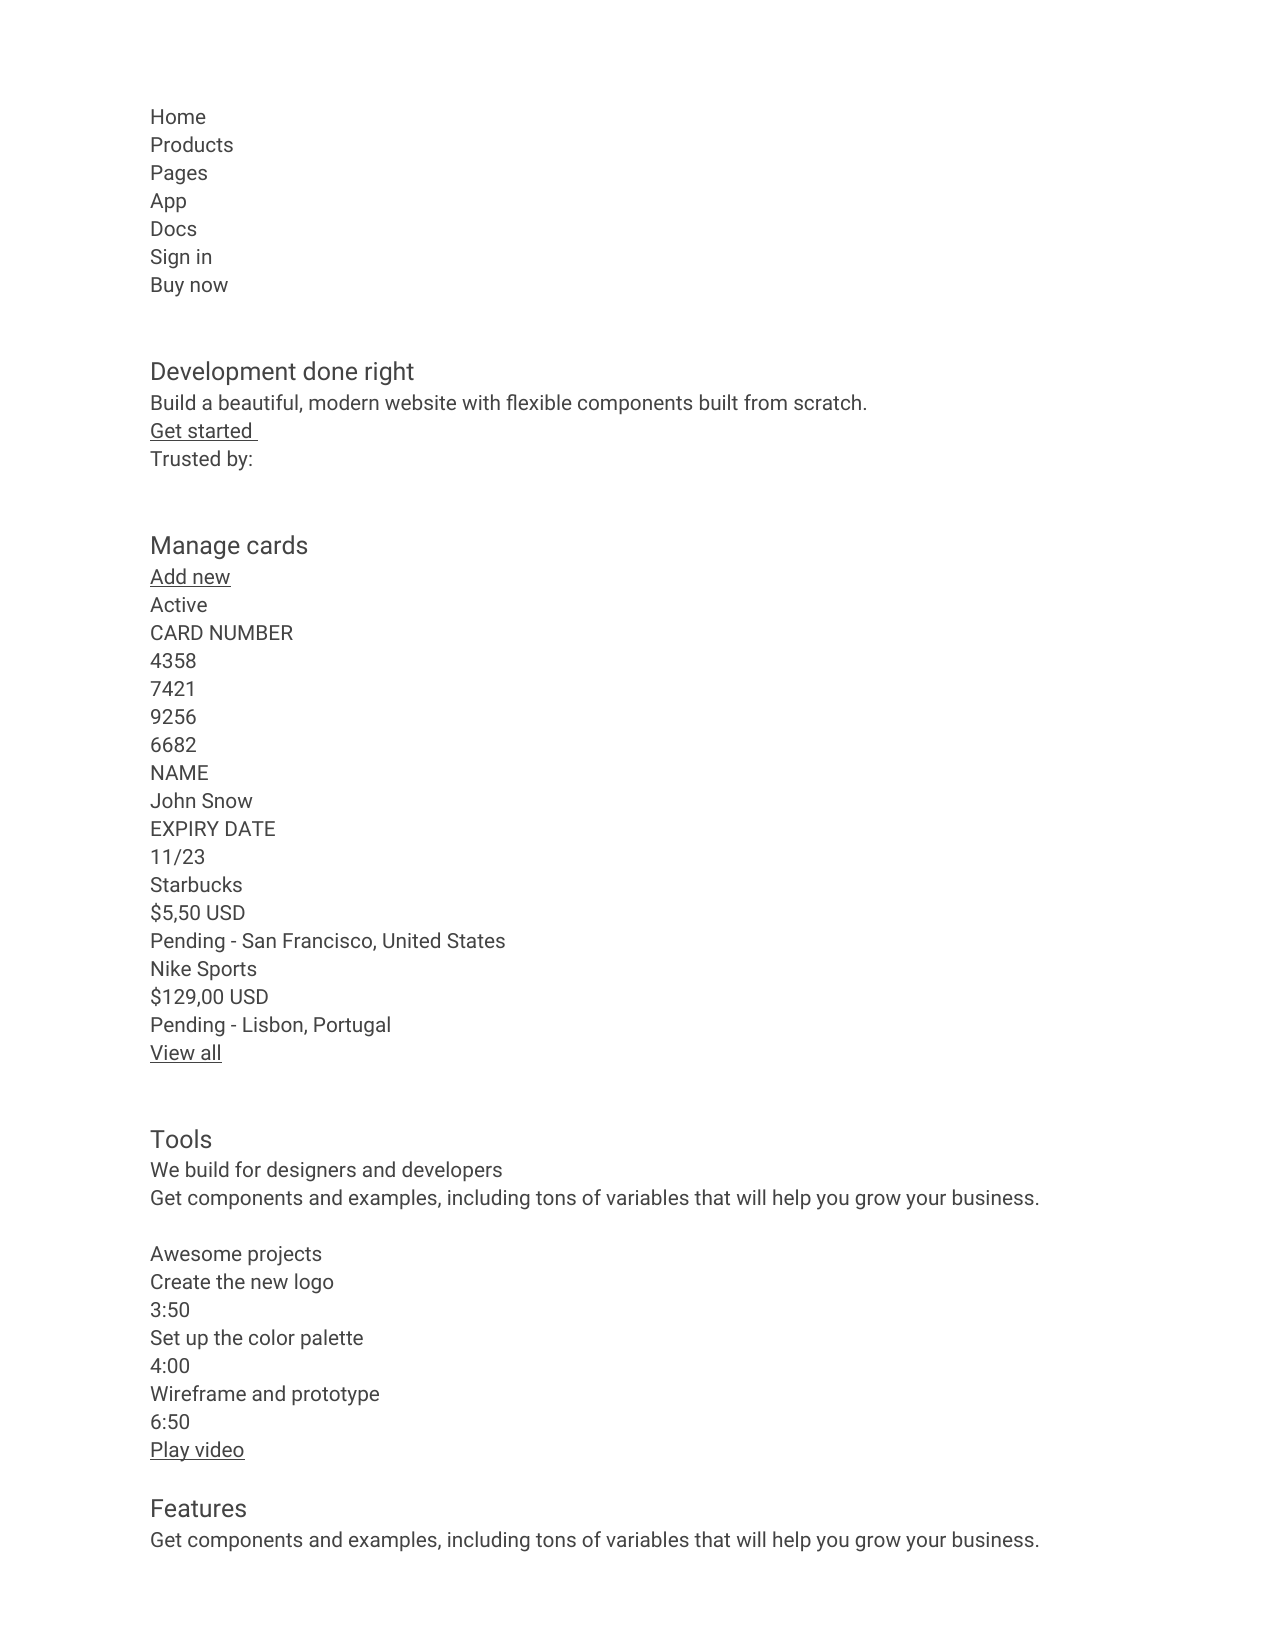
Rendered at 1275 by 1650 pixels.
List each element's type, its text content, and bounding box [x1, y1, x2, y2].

text 6682 [150, 733, 1125, 757]
text 4358 [150, 649, 1125, 673]
text Products [150, 133, 1125, 158]
text Play video [150, 1438, 1125, 1463]
text $129,00 USD [150, 985, 1125, 1009]
text Set up the color palette [150, 1326, 1125, 1351]
text Get started [150, 419, 1125, 443]
text 6:50 [150, 1410, 1125, 1435]
text Build a beautiful, modern website with flexible components built from scratch. [150, 391, 1125, 415]
text View all [150, 1041, 1125, 1066]
text Active [150, 593, 1125, 617]
text Manage cards [150, 531, 1125, 560]
text Starbucks [150, 873, 1125, 897]
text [150, 1528, 1125, 1552]
text Tools We build for designers and developers [150, 1125, 1125, 1182]
text John Snow [150, 789, 1125, 813]
text Add new [150, 565, 1125, 589]
text $5,50 USD [150, 901, 1125, 925]
text Sign in [150, 245, 1125, 270]
text 7421 [150, 677, 1125, 701]
text Buy now [150, 273, 1125, 298]
text Awesome projects [150, 1242, 1125, 1267]
text App [150, 189, 1125, 214]
text 11/23 [150, 845, 1125, 869]
text Trusted by: [150, 447, 1125, 471]
text Pending - San Francisco, United States [150, 929, 1125, 953]
text 9256 [150, 705, 1125, 729]
text 4:00 [150, 1354, 1125, 1379]
text EXPIRY DATE [150, 817, 1125, 841]
text Home [150, 105, 1125, 129]
text Create the new logo [150, 1270, 1125, 1294]
text Pages [150, 161, 1125, 186]
text Nike Sports [150, 957, 1125, 981]
text 3:50 [150, 1298, 1125, 1323]
text Features [150, 1494, 1125, 1524]
text CARD NUMBER [150, 621, 1125, 645]
text Wireframe and prototype [150, 1382, 1125, 1407]
text Docs [150, 217, 1125, 242]
text Pending - Lisbon, Portugal [150, 1013, 1125, 1037]
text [150, 1186, 1125, 1211]
text NAME [150, 761, 1125, 785]
text Development done right [150, 357, 1125, 387]
